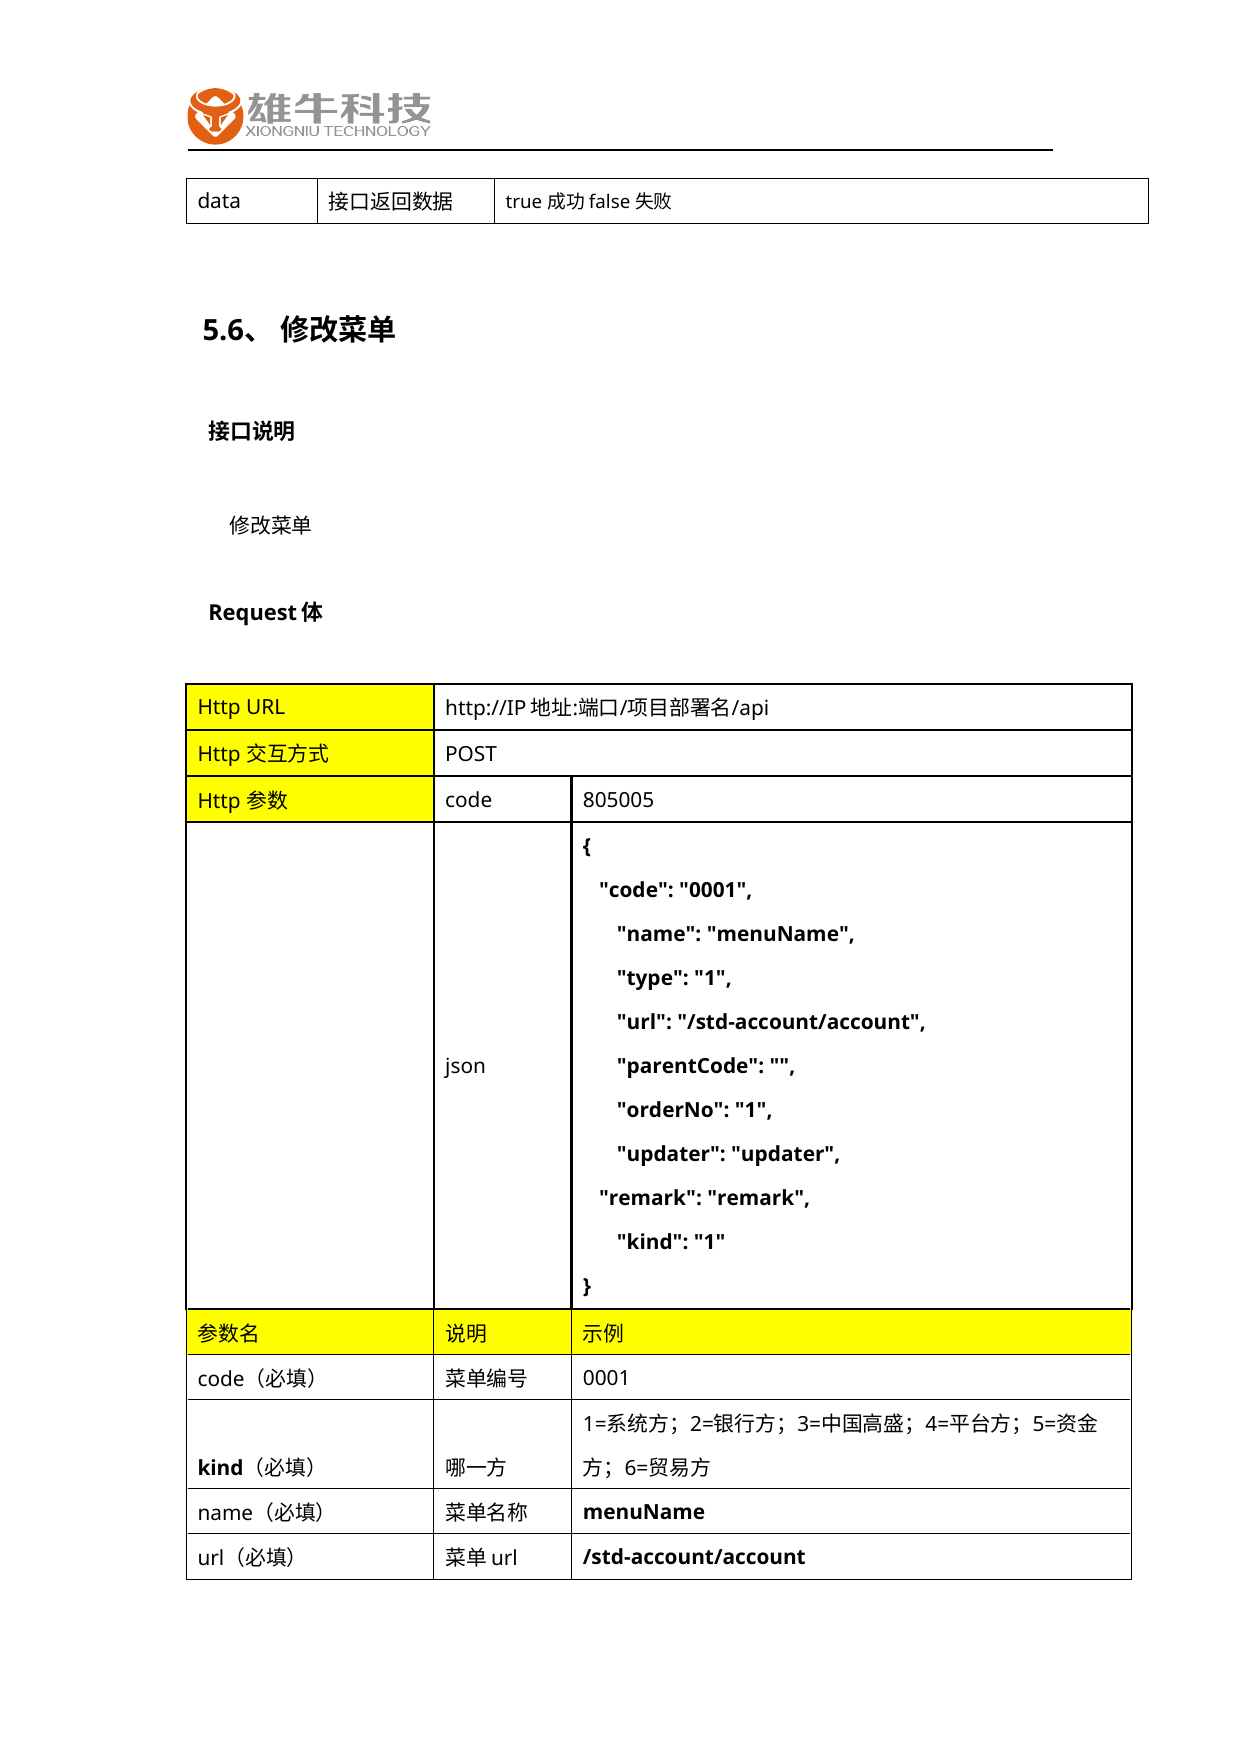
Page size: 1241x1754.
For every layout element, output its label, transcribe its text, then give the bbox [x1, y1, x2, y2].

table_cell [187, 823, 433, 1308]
subtitle 修改菜单 [202, 306, 1053, 350]
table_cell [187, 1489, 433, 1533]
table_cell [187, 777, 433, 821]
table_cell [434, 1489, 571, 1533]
subtitle Request体 [202, 588, 1053, 632]
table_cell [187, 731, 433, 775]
text 修改菜单 [187, 502, 1053, 546]
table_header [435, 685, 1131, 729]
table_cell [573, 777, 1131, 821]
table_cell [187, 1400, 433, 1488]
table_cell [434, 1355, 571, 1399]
subtitle 接口说明 [202, 408, 1053, 452]
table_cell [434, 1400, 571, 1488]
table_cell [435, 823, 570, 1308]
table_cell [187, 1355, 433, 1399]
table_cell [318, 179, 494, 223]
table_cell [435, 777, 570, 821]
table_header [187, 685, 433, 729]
picture [187, 88, 433, 147]
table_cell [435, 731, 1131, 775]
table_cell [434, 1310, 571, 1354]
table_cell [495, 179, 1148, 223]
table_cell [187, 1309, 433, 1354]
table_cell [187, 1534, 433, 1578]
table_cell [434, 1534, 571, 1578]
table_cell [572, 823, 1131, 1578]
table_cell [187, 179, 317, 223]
